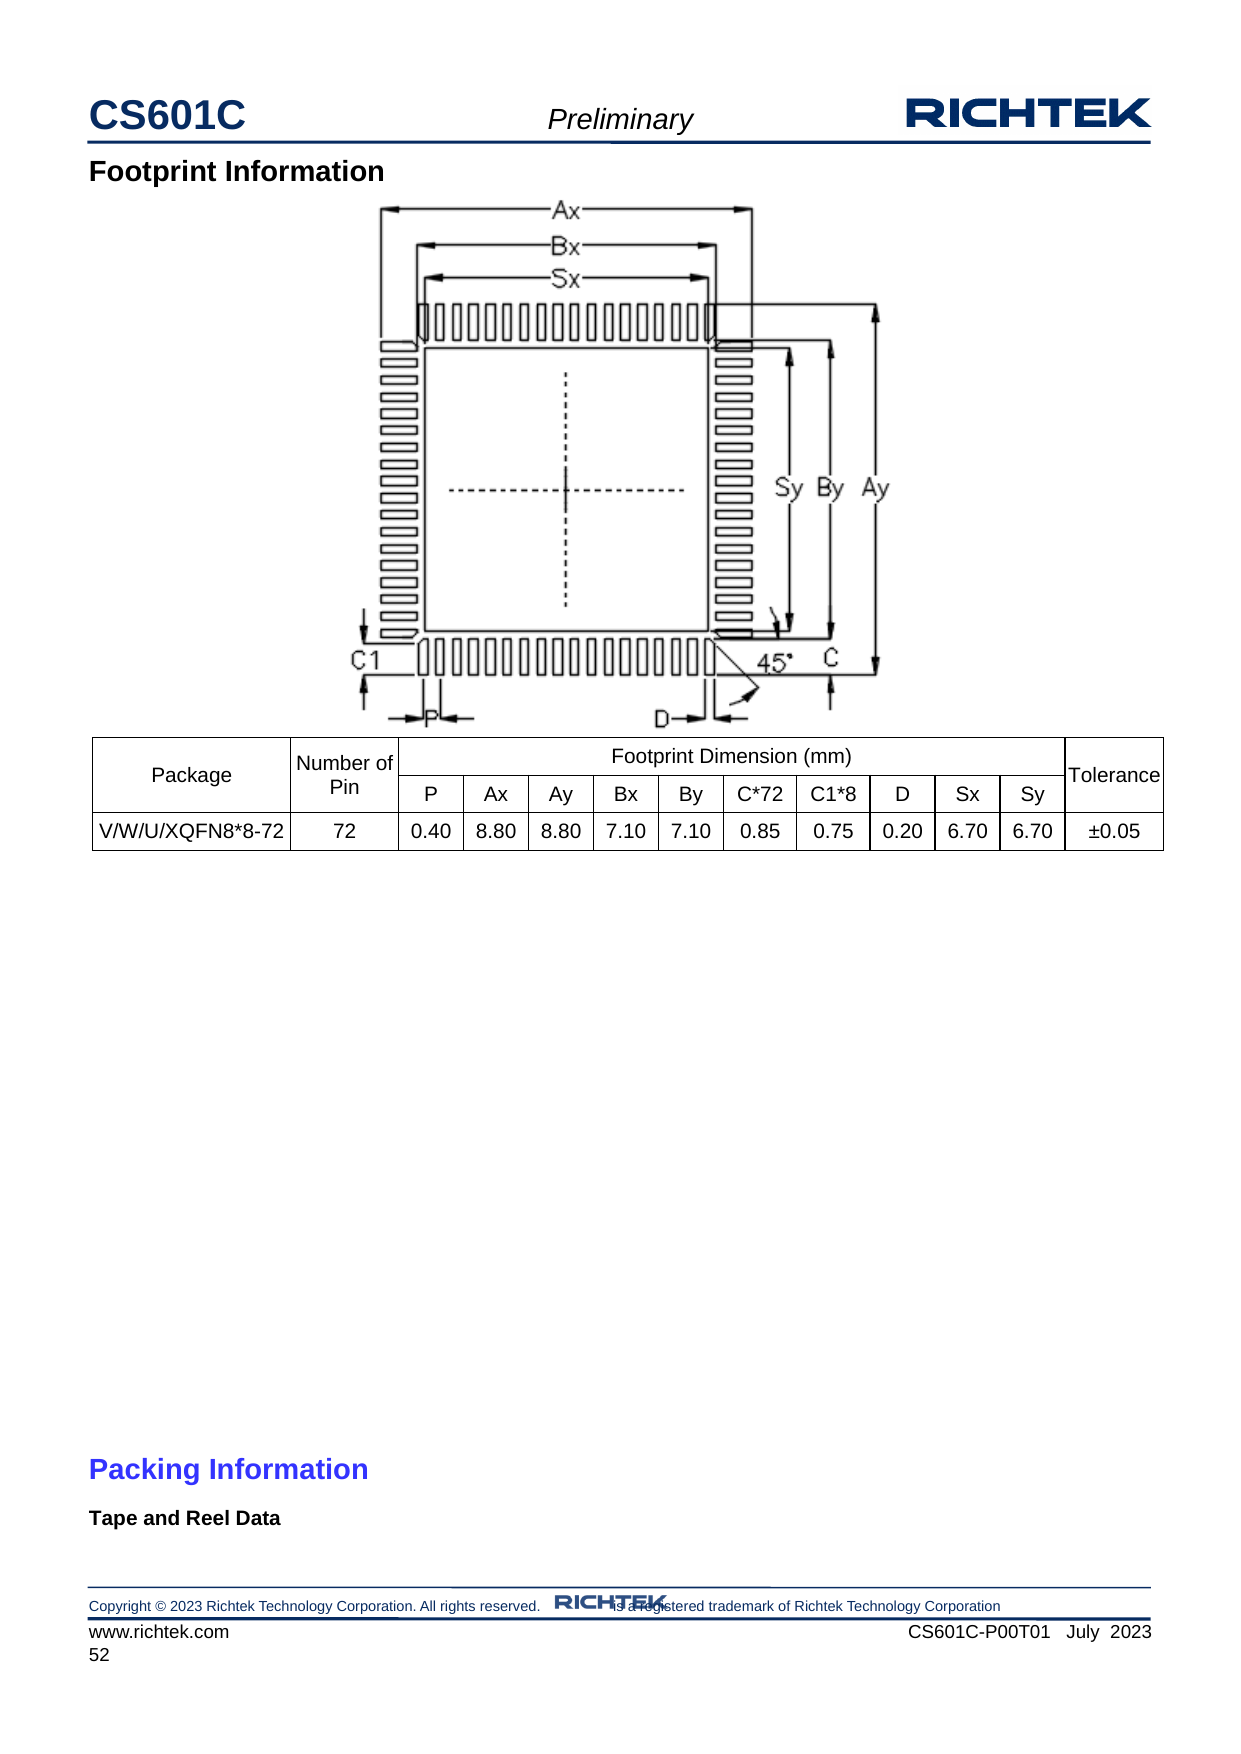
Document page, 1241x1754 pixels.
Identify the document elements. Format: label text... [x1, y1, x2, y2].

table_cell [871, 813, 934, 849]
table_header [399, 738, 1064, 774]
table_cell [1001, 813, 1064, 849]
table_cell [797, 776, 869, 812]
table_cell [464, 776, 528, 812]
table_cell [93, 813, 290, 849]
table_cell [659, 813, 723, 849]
picture [898, 85, 1153, 135]
title Footprint Information [89, 151, 1152, 189]
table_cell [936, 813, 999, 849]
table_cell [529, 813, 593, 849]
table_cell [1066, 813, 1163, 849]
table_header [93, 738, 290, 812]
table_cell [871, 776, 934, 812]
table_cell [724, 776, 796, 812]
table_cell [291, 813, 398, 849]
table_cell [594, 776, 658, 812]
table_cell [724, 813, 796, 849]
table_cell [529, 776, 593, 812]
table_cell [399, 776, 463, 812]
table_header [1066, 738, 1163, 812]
picture [553, 1593, 668, 1611]
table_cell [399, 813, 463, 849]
picture [343, 188, 897, 737]
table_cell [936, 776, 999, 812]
text Tape and Reel Data [89, 1506, 1152, 1529]
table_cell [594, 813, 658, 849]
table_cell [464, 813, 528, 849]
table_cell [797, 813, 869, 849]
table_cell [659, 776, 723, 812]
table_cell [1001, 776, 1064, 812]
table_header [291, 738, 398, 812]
title Packing Information [89, 1449, 1152, 1487]
